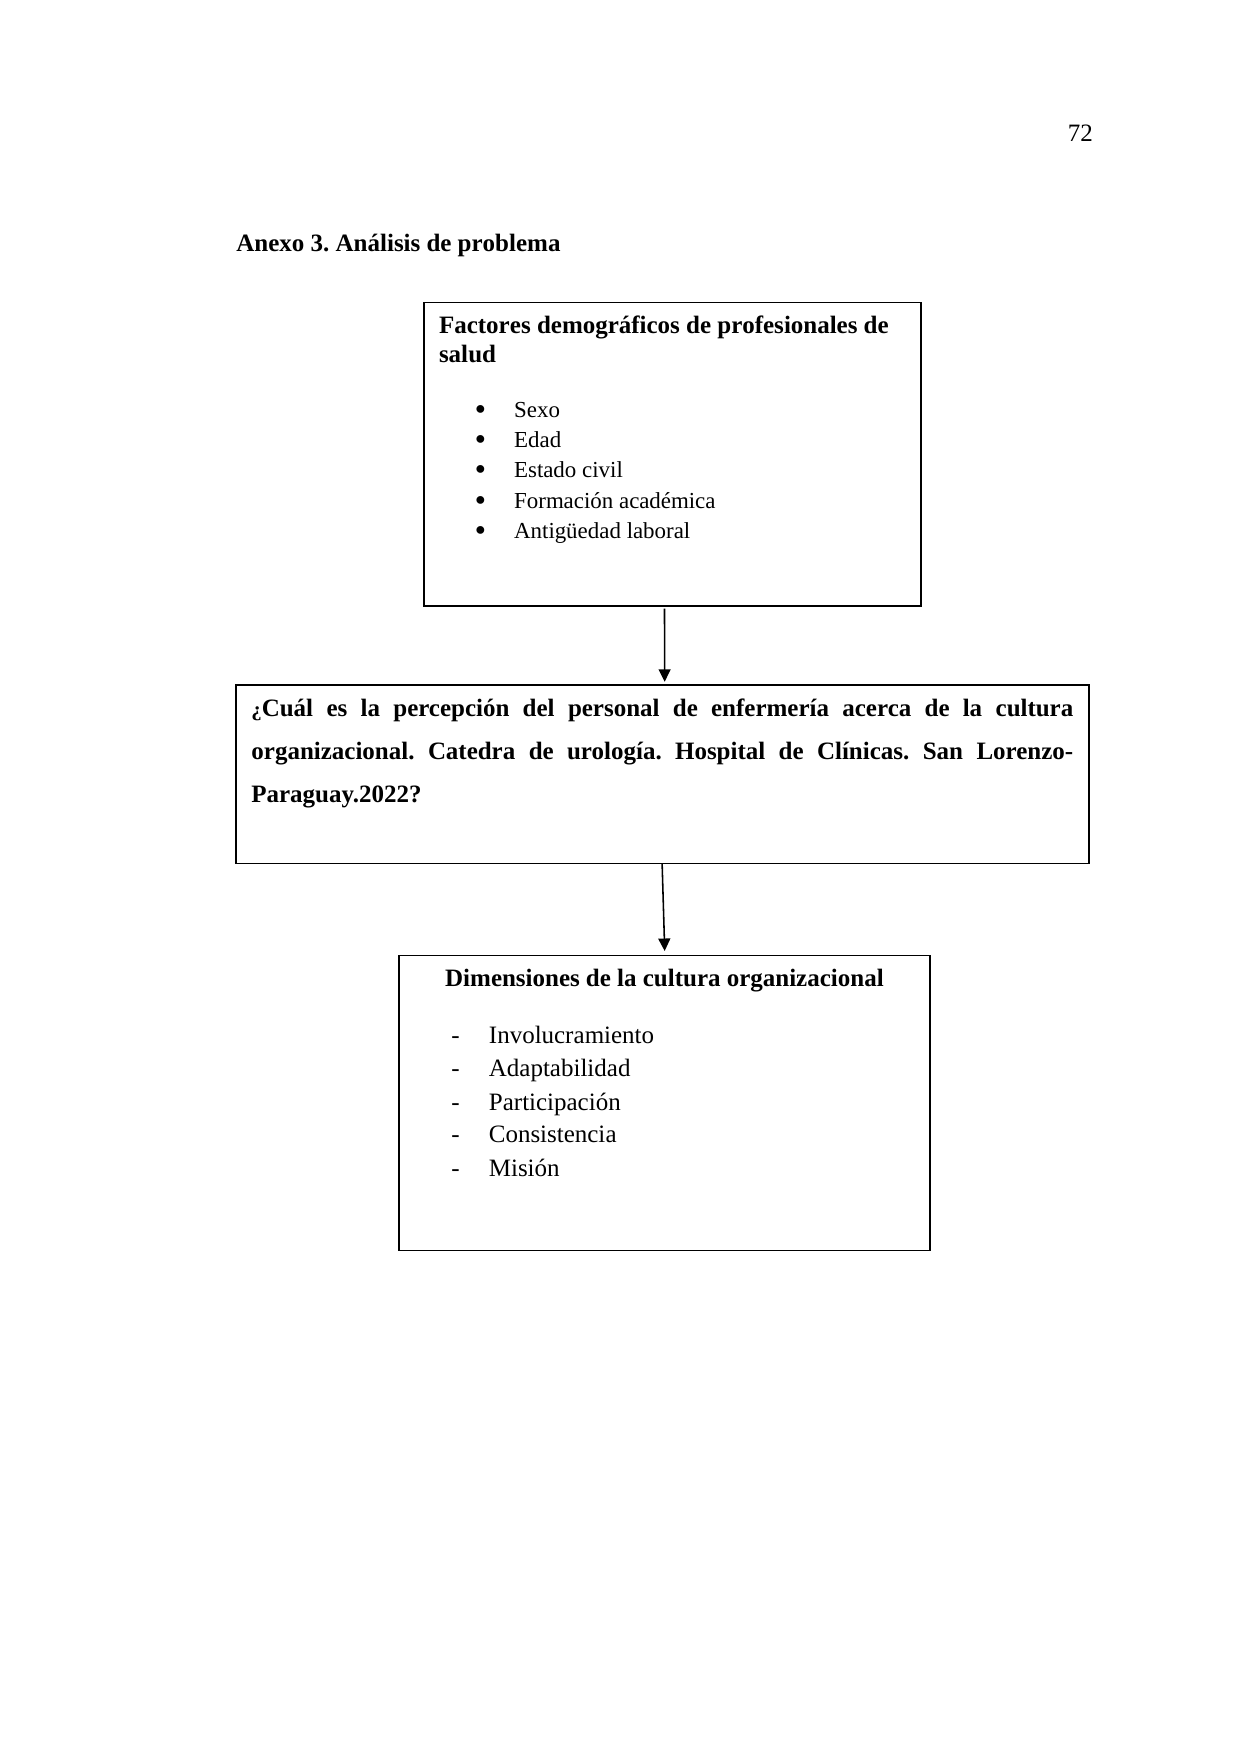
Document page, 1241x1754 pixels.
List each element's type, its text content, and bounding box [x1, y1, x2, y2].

subtitle Anexo 3. Análisis de problema [236, 228, 1092, 256]
